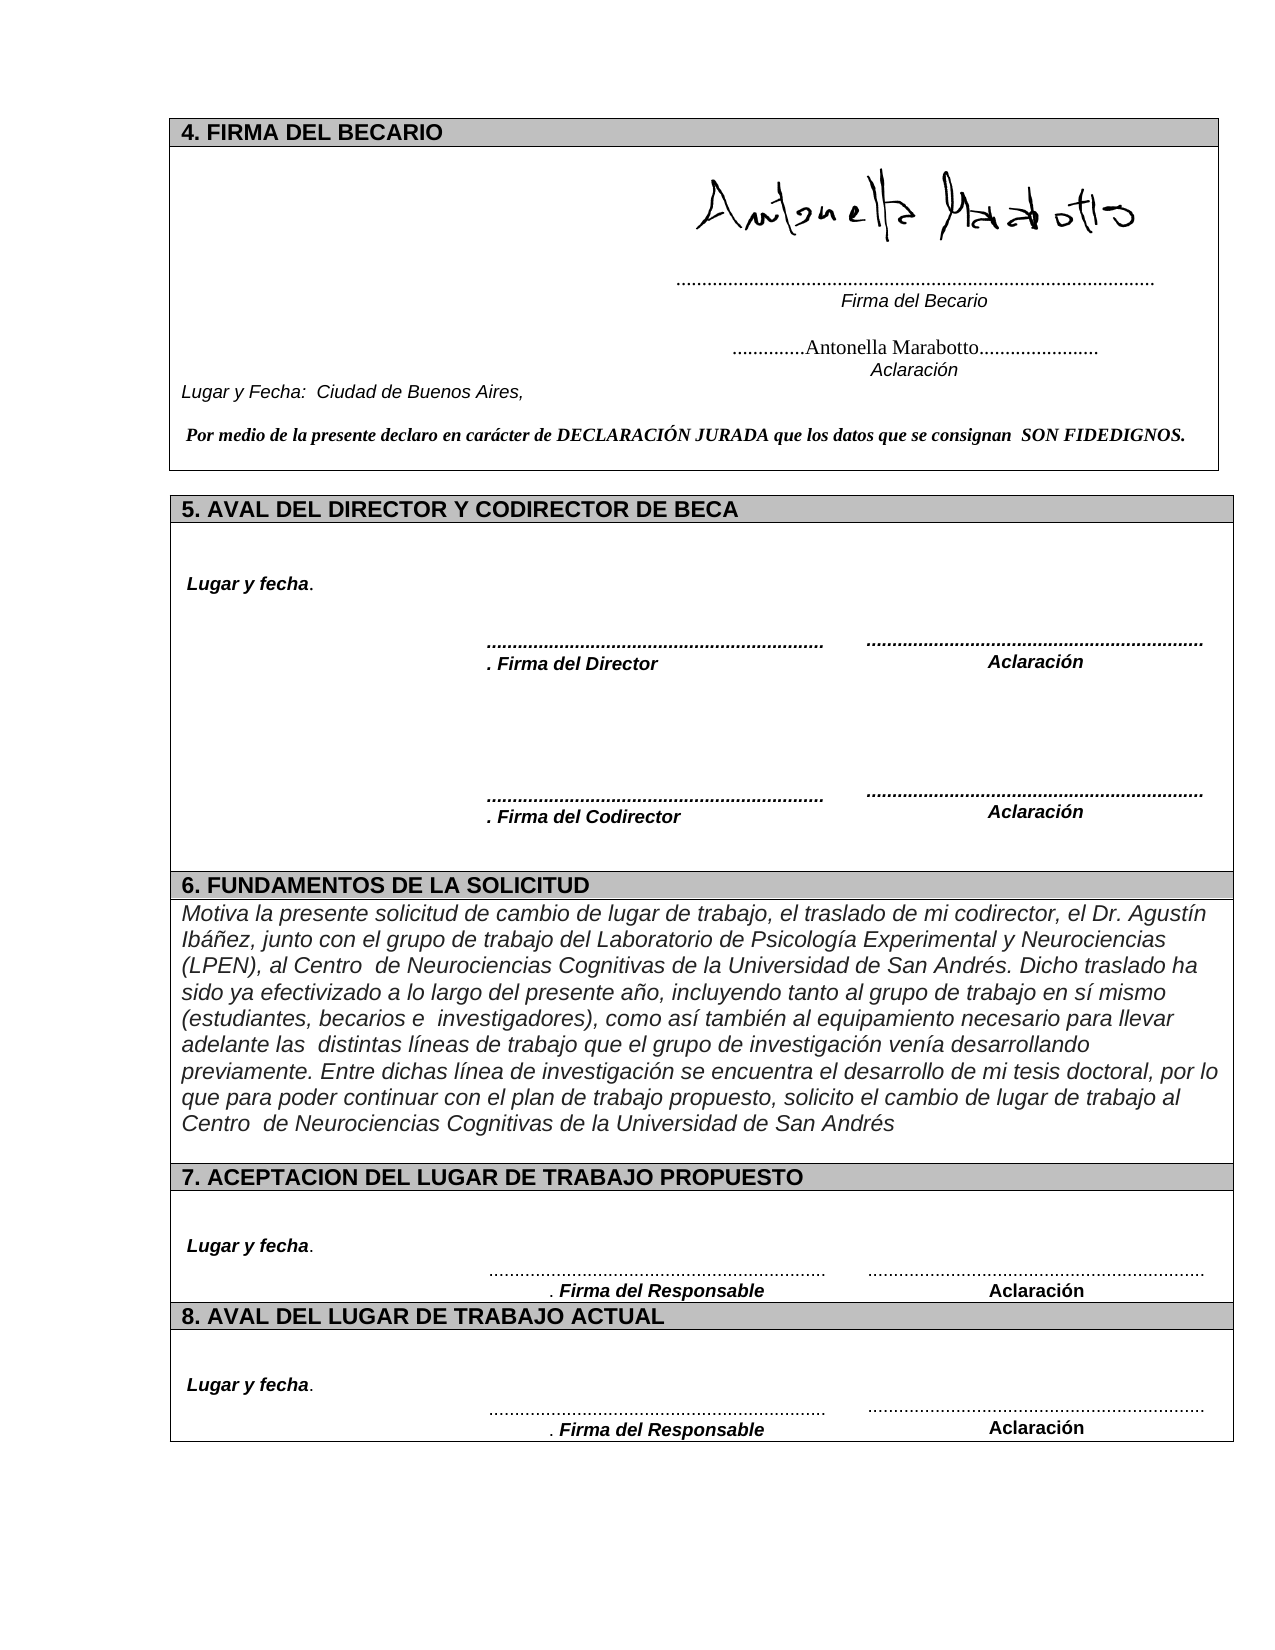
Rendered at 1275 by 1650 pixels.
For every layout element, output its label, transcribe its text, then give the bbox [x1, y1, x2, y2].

table_cell Lugar y fecha. [171, 523, 475, 871]
table_cell 8. AVAL DEL LUGAR DE TRABAJO ACTUAL [171, 1303, 1233, 1329]
table_cell Lugar y fecha. [171, 1330, 475, 1441]
table_cell .................................................................. Firma del Director .................................................................. Firma del Codirector [475, 523, 839, 871]
table_cell 4. FIRMA DEL BECARIO [170, 119, 1218, 146]
table_cell ................................................................. Aclaración [840, 1330, 1233, 1441]
picture [695, 168, 1135, 242]
table_cell ................................................................. Aclaración [840, 1191, 1233, 1302]
table_cell 7. ACEPTACION DEL LUGAR DE TRABAJO PROPUESTO [171, 1164, 1233, 1190]
table_cell Lugar y fecha. [171, 1191, 475, 1302]
table_cell ............................................................................................ Firma del Becario ..............Antonella Marabotto....................... Aclaración Lugar y Fecha: Ciudad de Buenos Aires, Por medio de la presente declaro en carácter de DECLARACIÓN JURADA que los datos que se consignan SON FIDEDIGNOS. [170, 147, 1218, 469]
table_cell ................................................................. Aclaración ................................................................. Aclaración [840, 523, 1233, 871]
table_cell .................................................................. Firma del Responsable [475, 1191, 839, 1302]
table_cell .................................................................. Firma del Responsable [475, 1330, 839, 1441]
table_cell Motiva la presente solicitud de cambio de lugar de trabajo, el traslado de mi codirector, el Dr. Agustín Ibáñez, junto con el grupo de trabajo del Laboratorio de Psicología Experimental y Neurociencias (LPEN), al Centro de Neurociencias Cognitivas de la Universidad de San Andrés. Dicho traslado ha sido ya efectivizado a lo largo del presente año, incluyendo tanto al grupo de trabajo en sí mismo (estudiantes, becarios e investigadores), como así también al equipamiento necesario para llevar adelante las distintas líneas de trabajo que el grupo de investigación venía desarrollando previamente. Entre dichas línea de investigación se encuentra el desarrollo de mi tesis doctoral, por lo que para poder continuar con el plan de trabajo propuesto, solicito el cambio de lugar de trabajo al Centro de Neurociencias Cognitivas de la Universidad de San Andrés [171, 900, 1233, 1163]
table_header 5. AVAL DEL DIRECTOR Y CODIRECTOR DE BECA [171, 496, 1233, 522]
table_cell 6. FUNDAMENTOS DE LA SOLICITUD [171, 872, 1233, 898]
